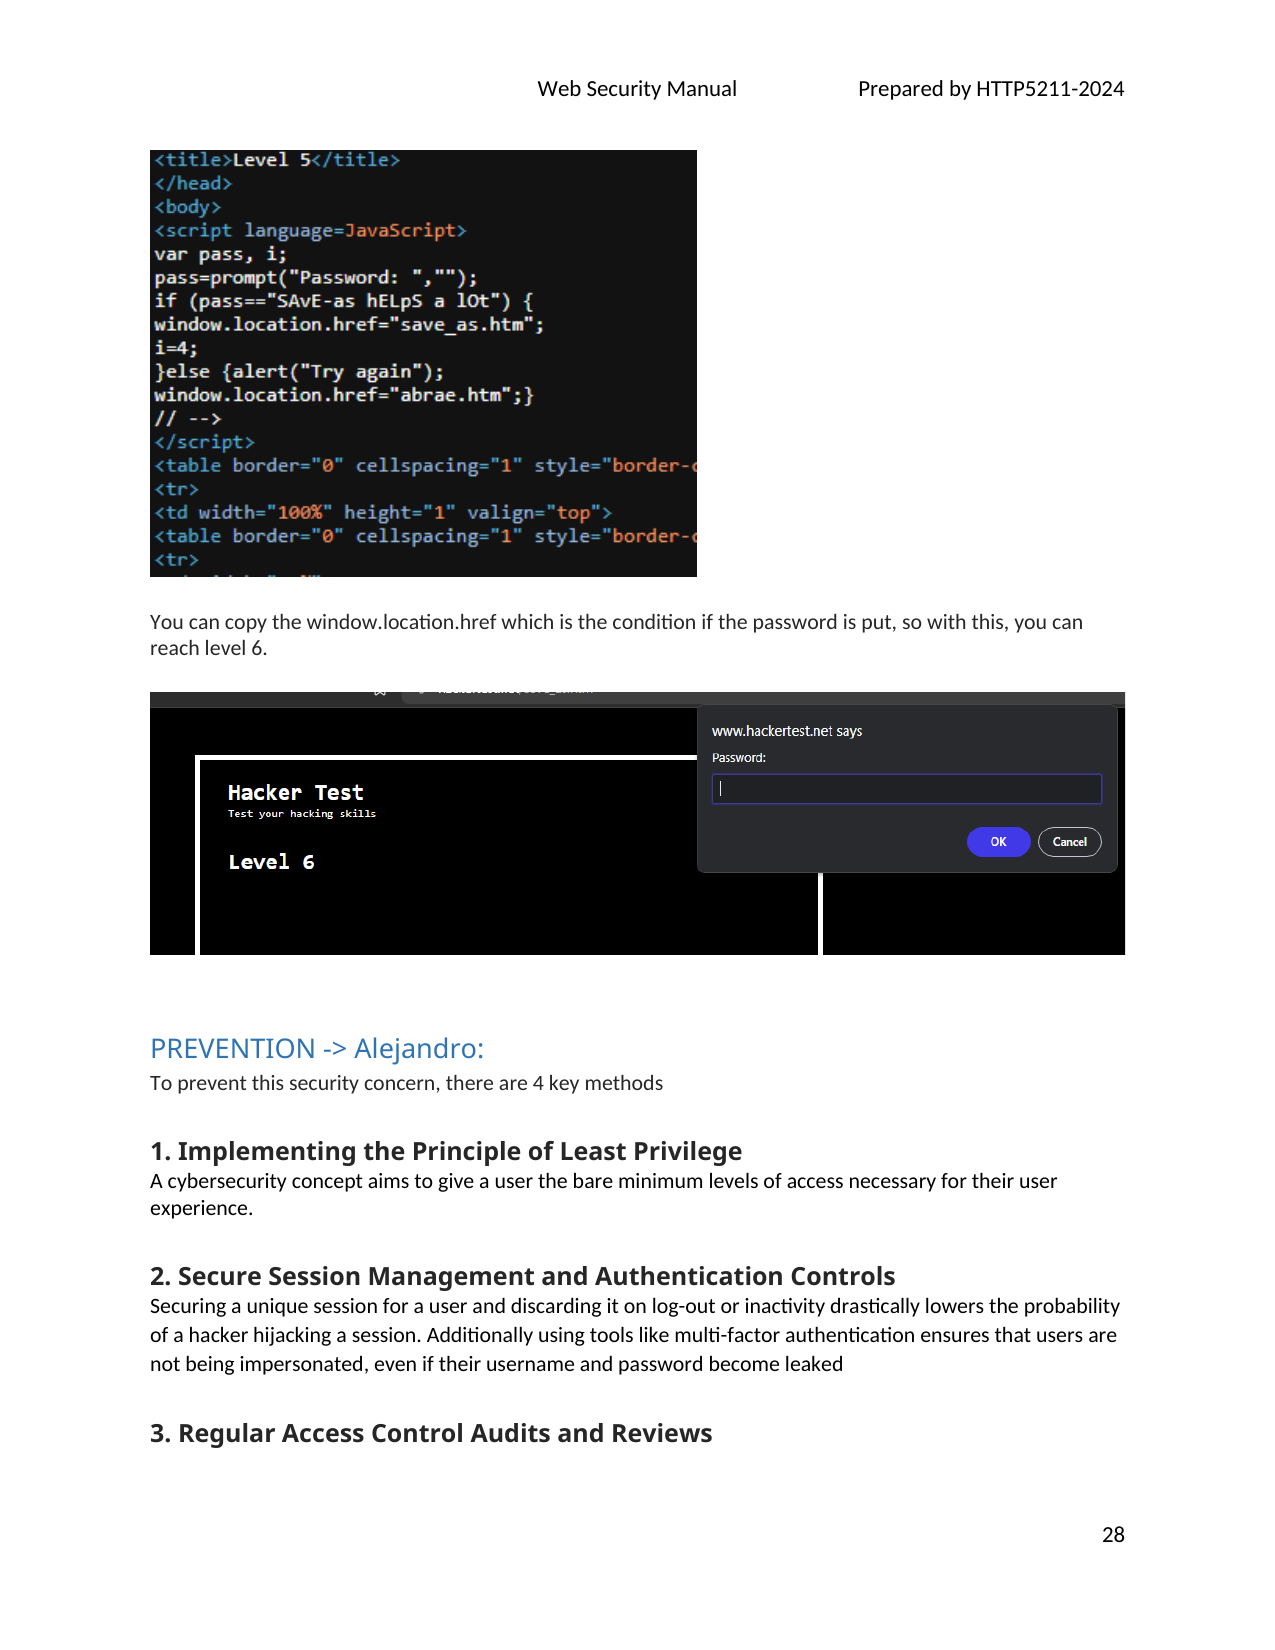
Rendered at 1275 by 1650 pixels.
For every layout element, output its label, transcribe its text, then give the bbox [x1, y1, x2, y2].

subtitle 1. Implementing the Principle of Least Privilege [150, 1133, 1125, 1167]
text A cybersecurity concept aims to give a user the bare minimum levels of access necessary for their user experience. [150, 1167, 1125, 1221]
picture [150, 150, 697, 577]
subtitle 3. Regular Access Control Audits and Reviews [150, 1416, 1125, 1450]
subtitle PREVENTION -> Alejandro: [150, 1029, 1125, 1066]
picture [150, 692, 1125, 955]
text To prevent this security concern, there are 4 key methods [150, 1069, 1125, 1096]
text Securing a unique session for a user and discarding it on log-out or inactivity drastically lowers the probability of a hacker hijacking a session. Additionally using tools like multi-factor authentication ensures that users are not being impersonated, even if their username and password become leaked [150, 1292, 1125, 1377]
text You can copy the window.location.href which is the condition if the password is put, so with this, you can reach level 6. [150, 608, 1125, 661]
subtitle 2. Secure Session Management and Authentication Controls [150, 1258, 1125, 1292]
